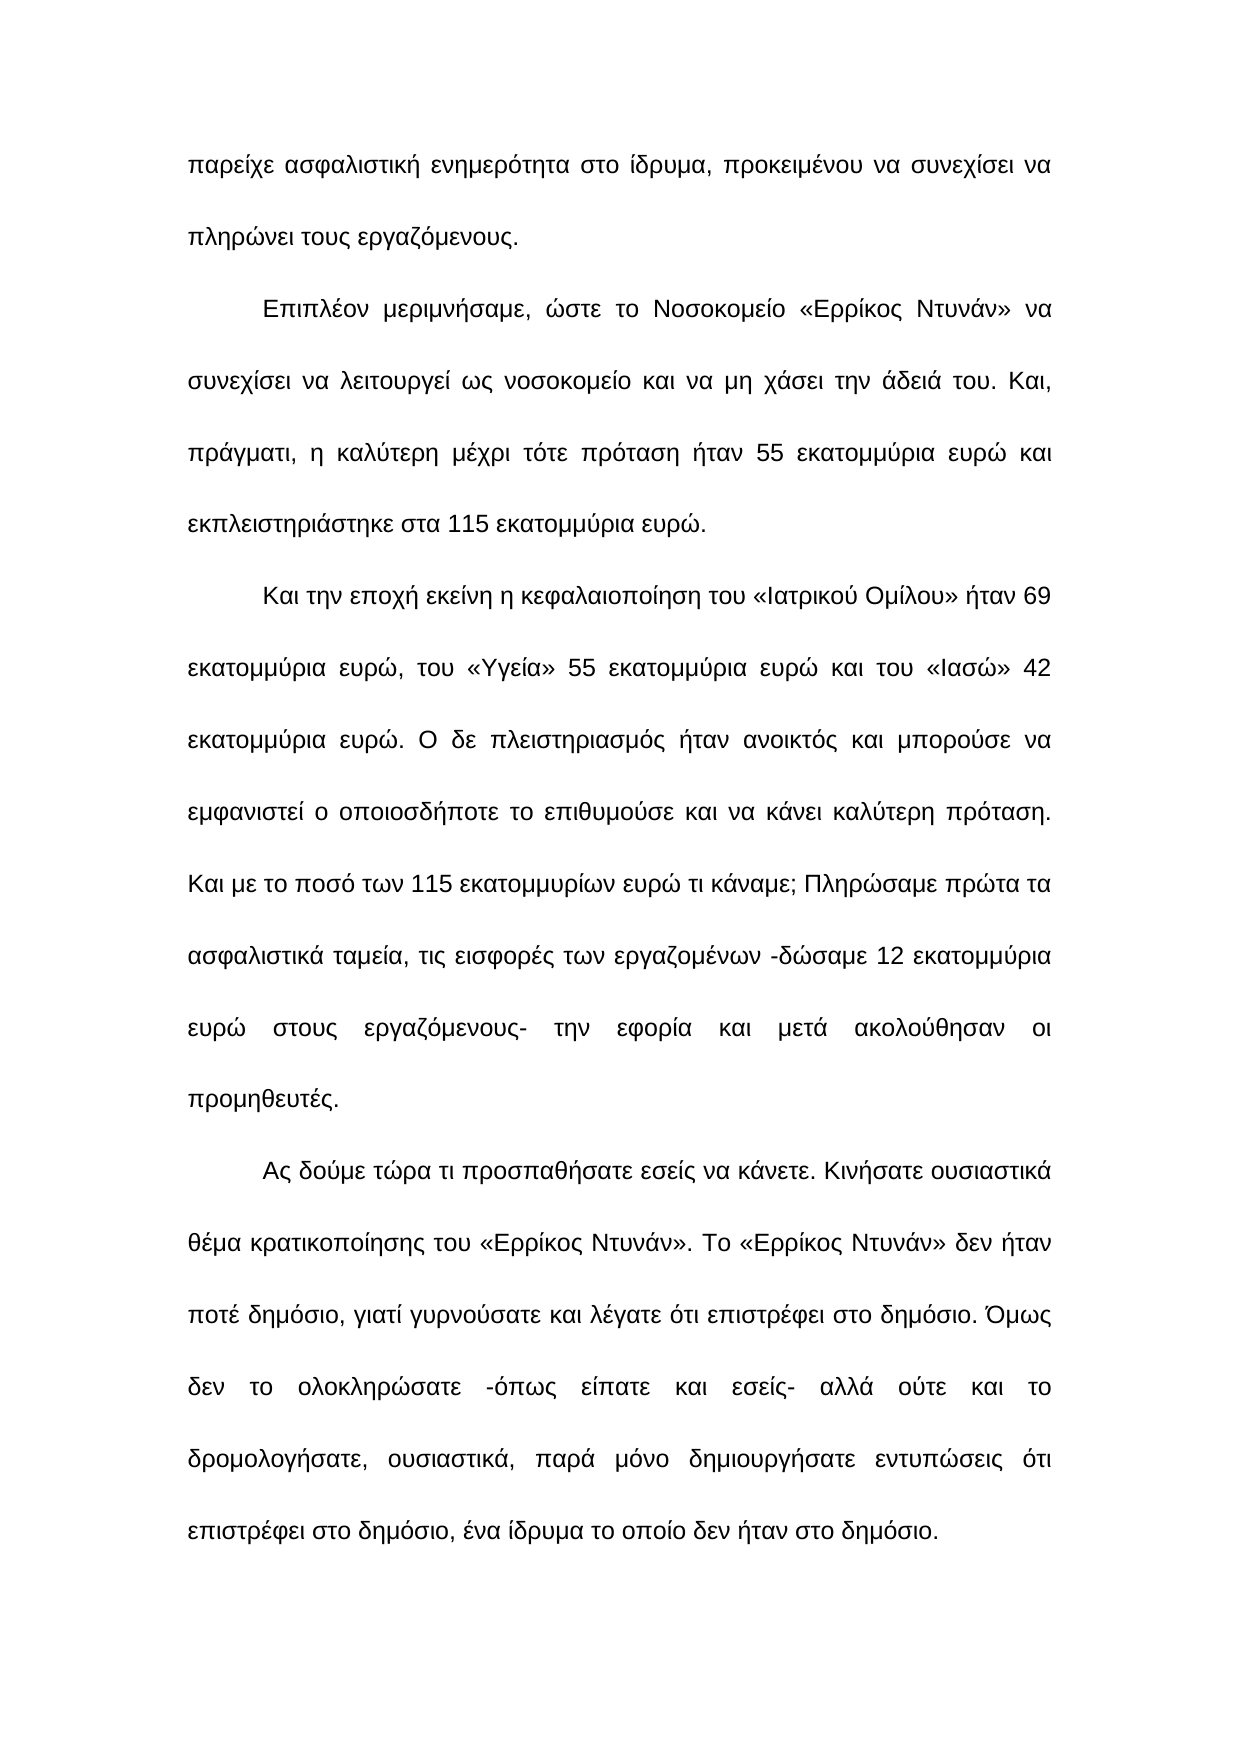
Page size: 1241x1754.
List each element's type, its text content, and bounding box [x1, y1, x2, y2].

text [187, 150, 1053, 251]
text Επιπλέον μεριμνήσαμε, ώστε το Νοσοκομείο «Ερρίκος Ντυνάν» να συνεχίσει να λειτουργεί ως νοσοκομείο και να μη χάσει την άδειά του. Και, πράγματι, η καλύτερη μέχρι τότε πρόταση ήταν 55 εκατομμύρια ευρώ και εκπλειστηριάστηκε στα 115 εκατομμύρια ευρώ. [187, 294, 1053, 538]
text Ας δούμε τώρα τι προσπαθήσατε εσείς να κάνετε. Κινήσατε ουσιαστικά θέμα κρατικοποίησης του «Ερρίκος Ντυνάν». Το «Ερρίκος Ντυνάν» δεν ήταν ποτέ δημόσιο, γιατί γυρνούσατε και λέγατε ότι επιστρέφει στο δημόσιο. Όμως δεν το ολοκληρώσατε -όπως είπατε και εσείς- αλλά ούτε και το δρομολογήσατε, ουσιαστικά, παρά μόνο δημιουργήσατε εντυπώσεις ότι επιστρέφει στο δημόσιο, ένα ίδρυμα το οποίο δεν ήταν στο δημόσιο. [187, 1156, 1053, 1544]
text Και την εποχή εκείνη η κεφαλαιοποίηση του «Ιατρικού Ομίλου» ήταν 69 εκατομμύρια ευρώ, του «Υγεία» 55 εκατομμύρια ευρώ και του «Ιασώ» 42 εκατομμύρια ευρώ. Ο δε πλειστηριασμός ήταν ανοικτός και μπορούσε να εμφανιστεί ο οποιοσδήποτε το επιθυμούσε και να κάνει καλύτερη πρόταση. Και με το ποσό των 115 εκατομμυρίων ευρώ τι κάναμε; Πληρώσαμε πρώτα τα ασφαλιστικά ταμεία, τις εισφορές των εργαζομένων -δώσαμε 12 εκατομμύρια ευρώ στους εργαζόμενους- την εφορία και μετά ακολούθησαν οι προμηθευτές. [187, 581, 1053, 1113]
